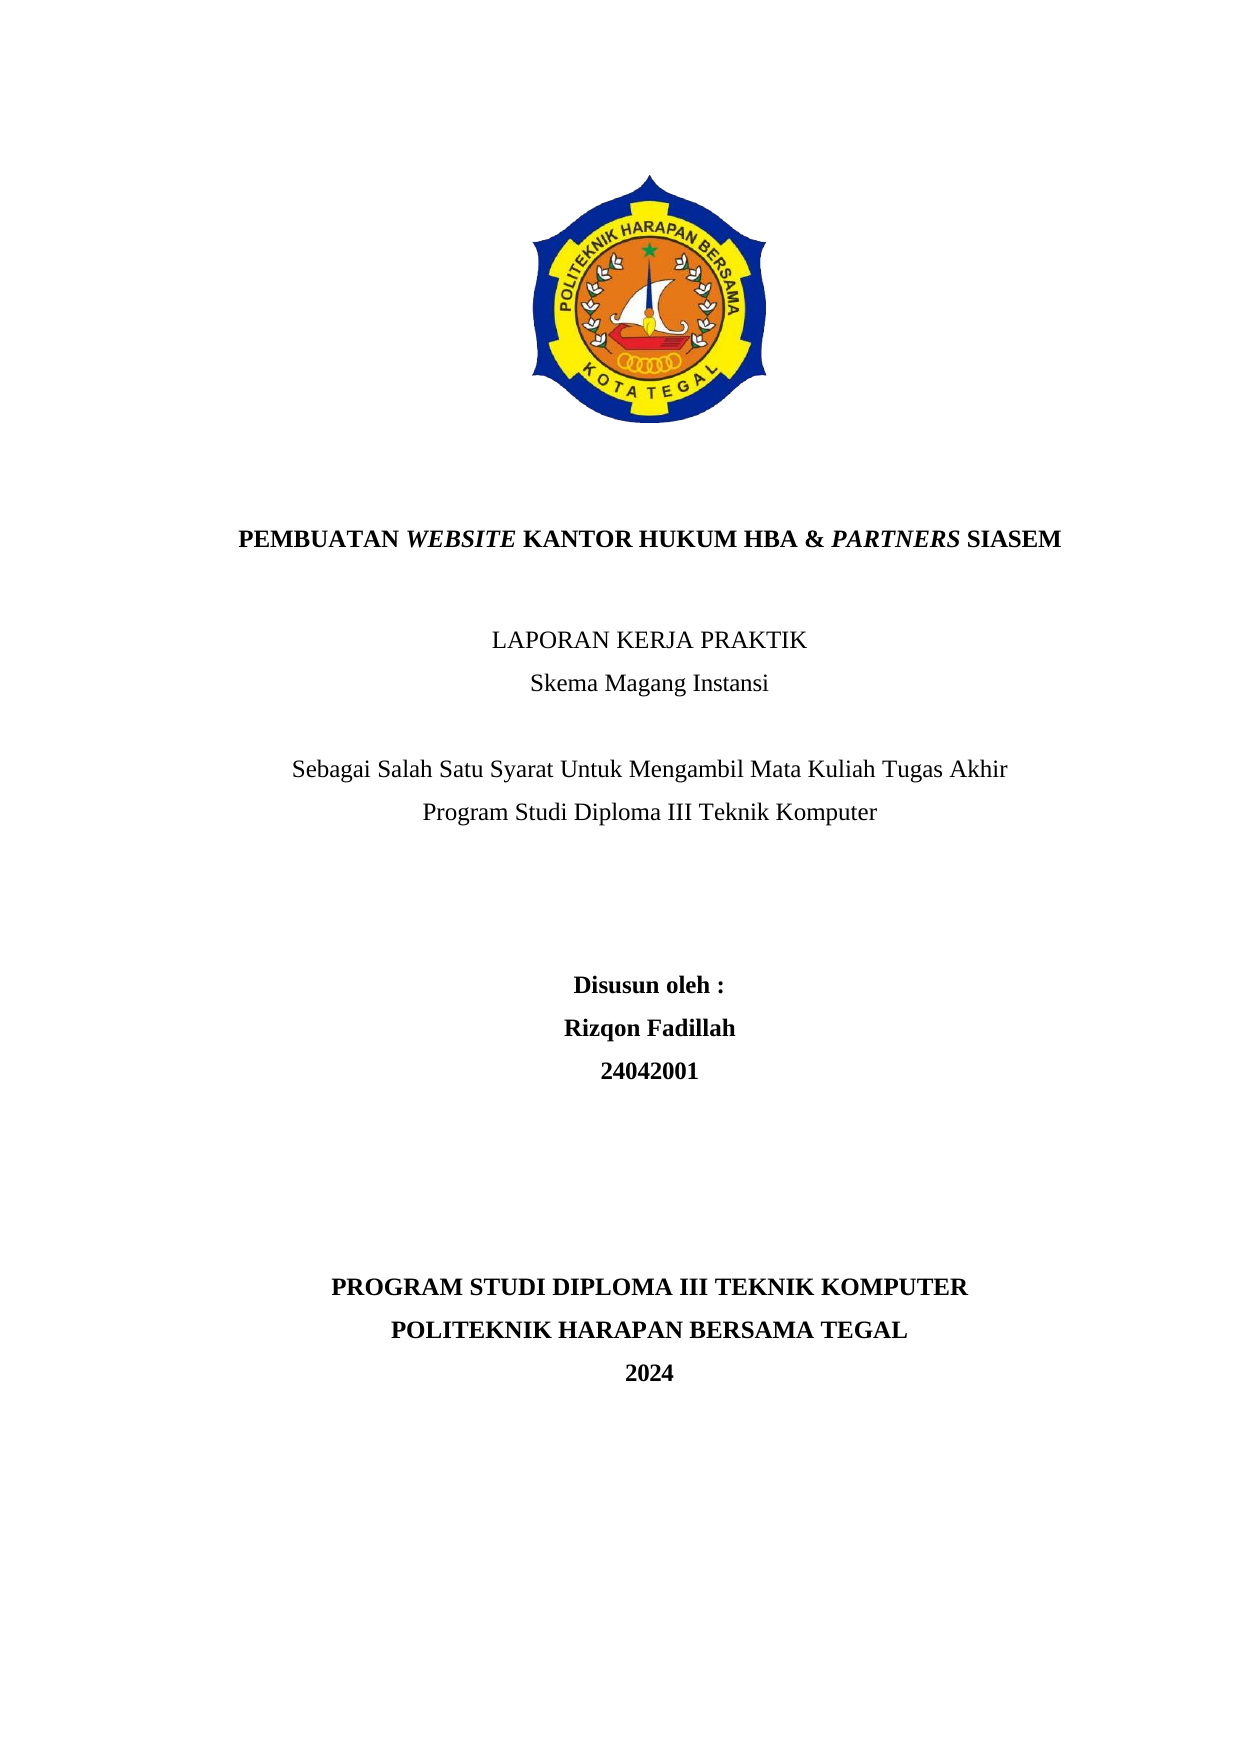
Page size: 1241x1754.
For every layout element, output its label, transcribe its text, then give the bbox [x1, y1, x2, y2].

text Sebagai Salah Satu Syarat Untuk Mengambil Mata Kuliah Tugas Akhir Program Studi Diploma III Teknik Komputer [264, 754, 1035, 826]
subtitle PROGRAM STUDI DIPLOMA III TEKNIK KOMPUTER POLITEKNIK HARAPAN BERSAMA TEGAL [255, 1272, 1044, 1344]
text LAPORAN KERJA PRAKTIK [236, 625, 1063, 654]
picture [531, 175, 767, 423]
text 2024 [236, 1358, 1063, 1387]
text PEMBUATAN WEBSITE KANTOR HUKUM HBA & PARTNERS SIASEM [236, 524, 1063, 553]
text Rizqon Fadillah 24042001 [518, 1013, 782, 1085]
text Disusun oleh : [236, 970, 1063, 999]
text Skema Magang Instansi [236, 668, 1063, 697]
